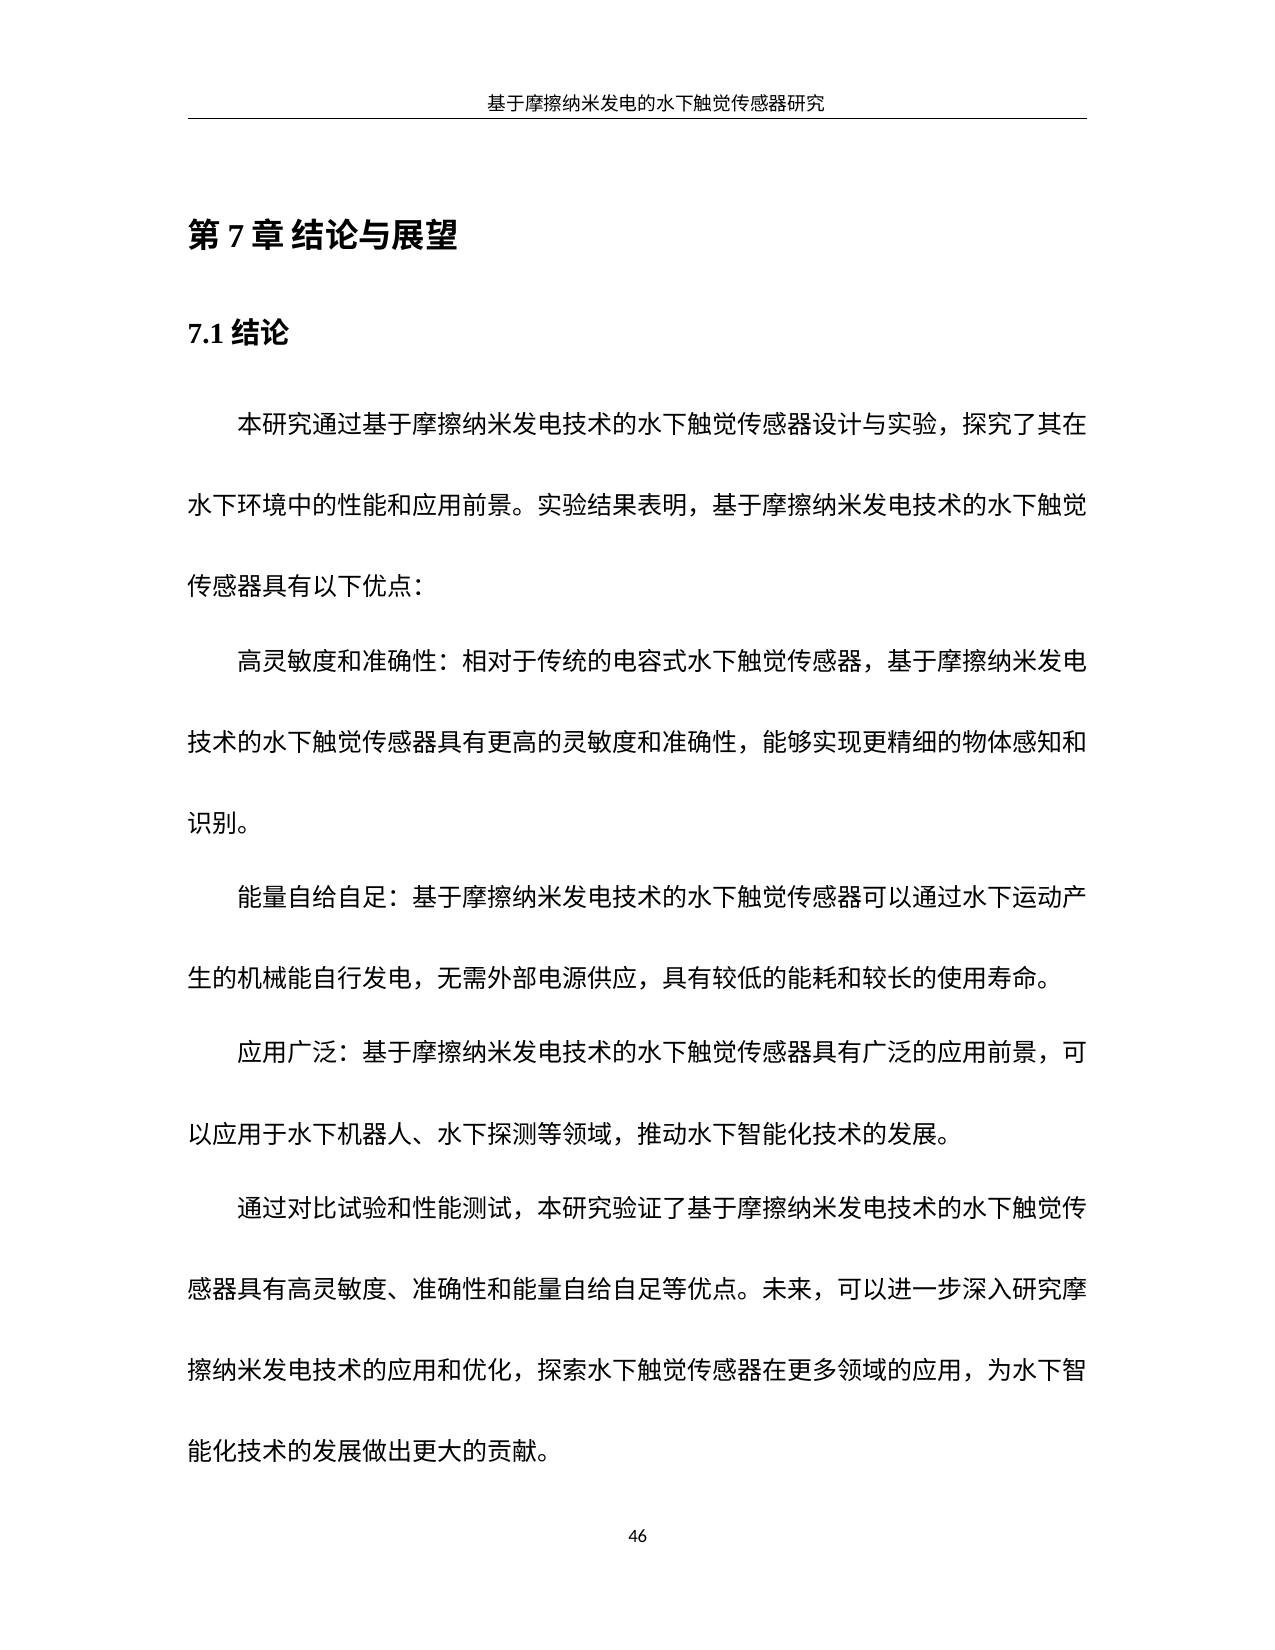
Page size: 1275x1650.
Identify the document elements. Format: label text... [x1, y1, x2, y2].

text 能量自给自足：基于摩擦纳米发电技术的水下触觉传感器可以通过水下运动产生的机械能自行发电，无需外部电源供应，具有较低的能耗和较长的使用寿命。 [187, 863, 1087, 1009]
text 应用广泛：基于摩擦纳米发电技术的水下触觉传感器具有广泛的应用前景，可以应用于水下机器人、水下探测等领域，推动水下智能化技术的发展。 [187, 1018, 1087, 1165]
text 高灵敏度和准确性：相对于传统的电容式水下触觉传感器，基于摩擦纳米发电技术的水下触觉传感器具有更高的灵敏度和准确性，能够实现更精细的物体感知和识别。 [187, 627, 1087, 854]
text 通过对比试验和性能测试，本研究验证了基于摩擦纳米发电技术的水下触觉传感器具有高灵敏度、准确性和能量自给自足等优点。未来，可以进一步深入研究摩擦纳米发电技术的应用和优化，探索水下触觉传感器在更多领域的应用，为水下智能化技术的发展做出更大的贡献。 [187, 1174, 1087, 1482]
subtitle 7.1 结论 [187, 298, 1087, 363]
text 第7章 结论与展望 [187, 200, 1087, 265]
text 本研究通过基于摩擦纳米发电技术的水下触觉传感器设计与实验，探究了其在水下环境中的性能和应用前景。实验结果表明，基于摩擦纳米发电技术的水下触觉传感器具有以下优点： [187, 390, 1087, 617]
